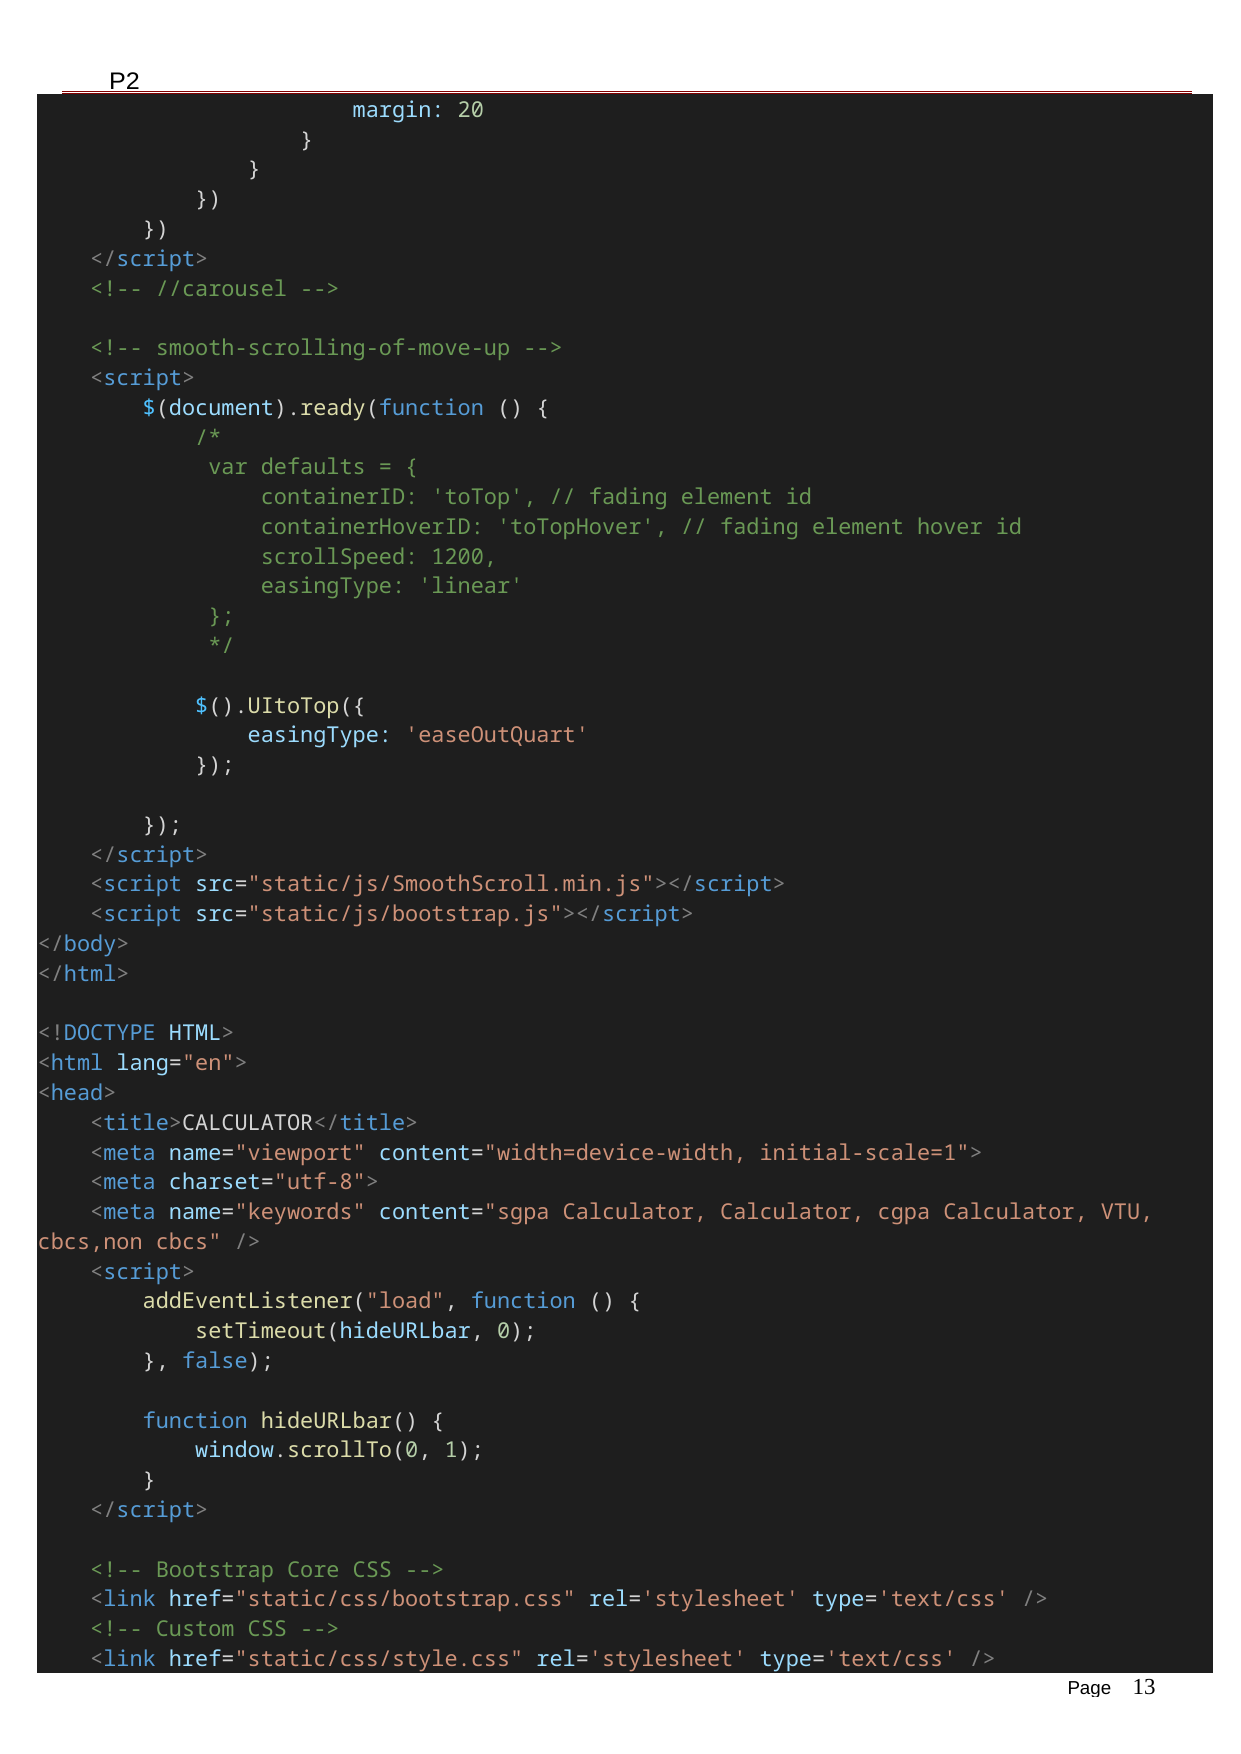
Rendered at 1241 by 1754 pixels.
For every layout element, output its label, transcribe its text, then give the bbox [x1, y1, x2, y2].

text $(document).ready(function () { [37, 392, 1213, 421]
text <script> [37, 362, 1213, 392]
text <script> [37, 1256, 1213, 1285]
text </script> [37, 838, 1213, 868]
text } [37, 153, 1213, 183]
text easingType: 'easeOutQuart' [37, 719, 1213, 749]
text </script> [37, 243, 1213, 272]
text <meta name="viewport" content="width=device-width, initial-scale=1"> [37, 1136, 1213, 1166]
text </body> [37, 928, 1213, 958]
text easingType: 'linear' [37, 570, 1213, 600]
text <!-- Custom CSS --> [37, 1613, 1213, 1643]
text margin: 20 [37, 94, 1213, 123]
text */ [37, 630, 1213, 660]
text <!-- smooth-scrolling-of-move-up --> [37, 332, 1213, 362]
text containerID: 'toTop', // fading element id [37, 481, 1213, 511]
text addEventListener("load", function () { [37, 1285, 1213, 1315]
text }; [37, 600, 1213, 630]
text scrollSpeed: 1200, [37, 541, 1213, 570]
text </script> [37, 1494, 1213, 1524]
text </html> [37, 958, 1213, 987]
text <script src="static/js/SmoothScroll.min.js"></script> [37, 868, 1213, 898]
text <!-- //carousel --> [37, 272, 1213, 302]
text }) [37, 183, 1213, 213]
text } [37, 123, 1213, 153]
text }); [37, 809, 1213, 838]
text containerHoverID: 'toTopHover', // fading element hover id [37, 511, 1213, 541]
text <meta name="keywords" content="sgpa Calculator, Calculator, cgpa Calculator, VTU, cbcs,non cbcs" /> [37, 1196, 1213, 1256]
text window.scrollTo(0, 1); [37, 1434, 1213, 1464]
text <head> [37, 1077, 1213, 1107]
text $().UItoTop({ [37, 689, 1213, 719]
text <link href="static/css/bootstrap.css" rel='stylesheet' type='text/css' /> [37, 1583, 1213, 1613]
text <!-- Bootstrap Core CSS --> [37, 1553, 1213, 1583]
text var defaults = { [37, 451, 1213, 481]
text <link href="static/css/style.css" rel='stylesheet' type='text/css' /> [37, 1643, 1213, 1673]
text <html lang="en"> [37, 1047, 1213, 1077]
text setTimeout(hideURLbar, 0); [37, 1315, 1213, 1345]
text }) [37, 213, 1213, 243]
text }, false); [37, 1345, 1213, 1375]
text }); [37, 749, 1213, 779]
text /* [37, 421, 1213, 451]
text <meta charset="utf-8"> [37, 1166, 1213, 1196]
text <!DOCTYPE HTML> [37, 1017, 1213, 1047]
text <title>CALCULATOR</title> [37, 1107, 1213, 1136]
text function hideURLbar() { [37, 1404, 1213, 1434]
text <script src="static/js/bootstrap.js"></script> [37, 898, 1213, 928]
text } [37, 1464, 1213, 1494]
